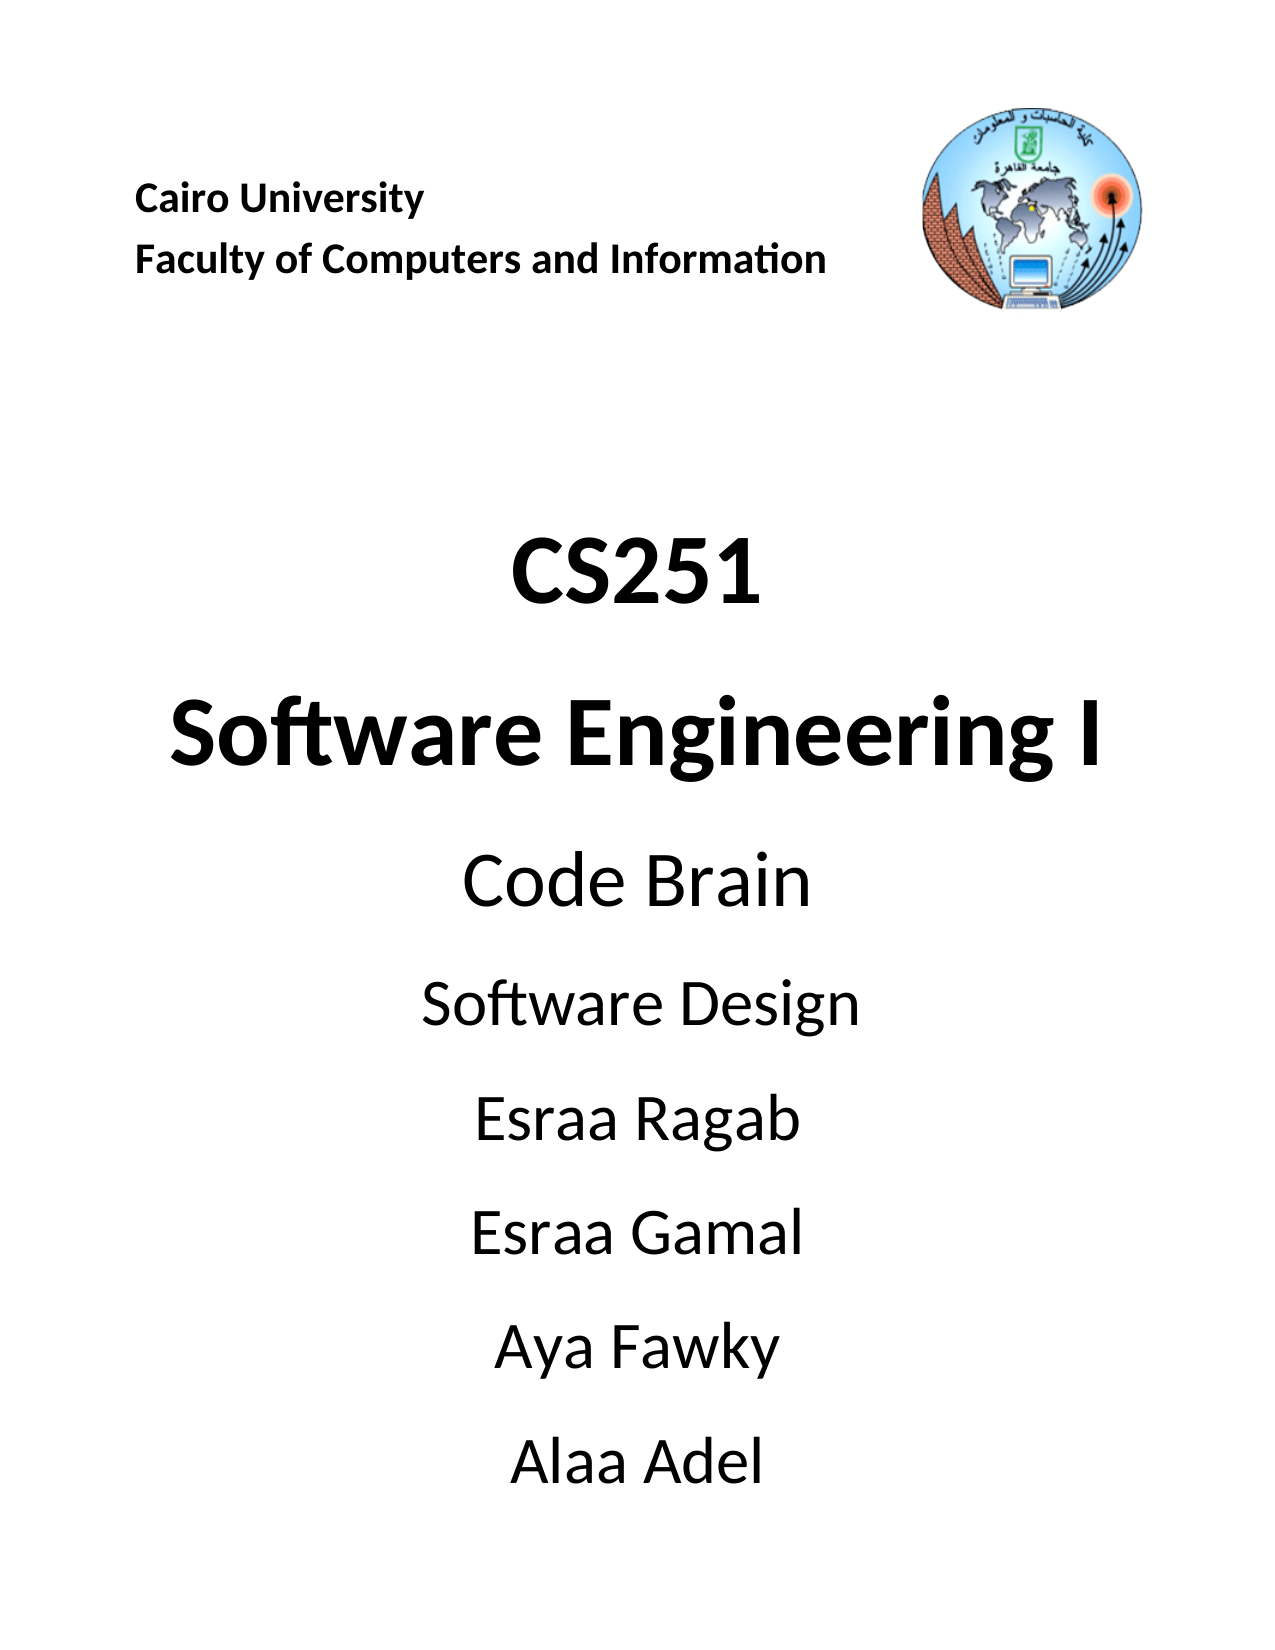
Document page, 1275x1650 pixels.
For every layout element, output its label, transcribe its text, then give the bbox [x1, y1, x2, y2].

text CS251 [135, 507, 1140, 629]
text Software Design [116, 961, 1166, 1042]
subtitle Cairo University Faculty of Computers and Information [135, 170, 830, 285]
text Alaa Adel [135, 1419, 1140, 1500]
text Esraa Ragab [135, 1076, 1140, 1157]
text Esraa Gamal [135, 1190, 1140, 1271]
picture [922, 108, 1145, 315]
text Aya Fawky [135, 1304, 1140, 1386]
text Code Brain [135, 829, 1140, 926]
text Software Engineering I [135, 668, 1140, 790]
